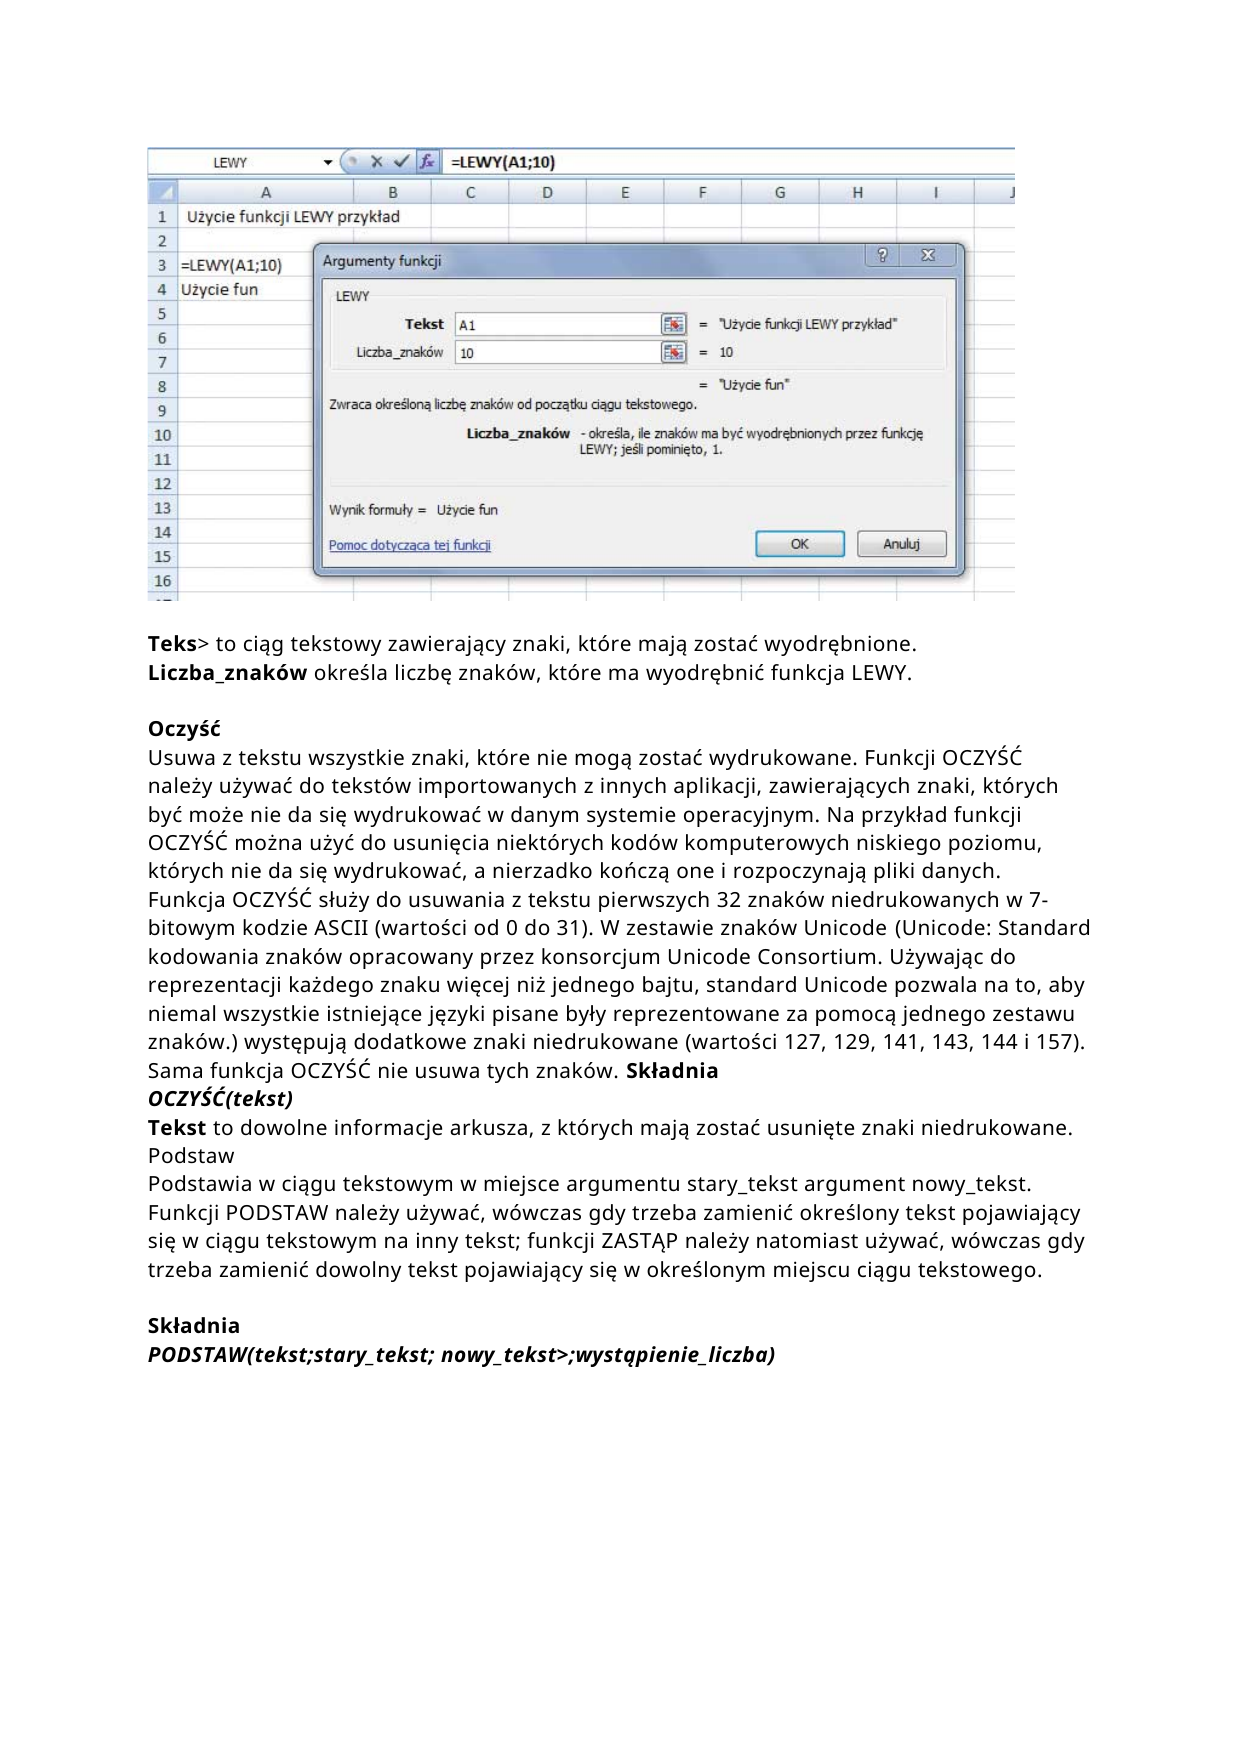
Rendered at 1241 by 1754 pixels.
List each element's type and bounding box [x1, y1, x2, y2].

picture [147, 147, 1015, 601]
text [148, 148, 1093, 1368]
